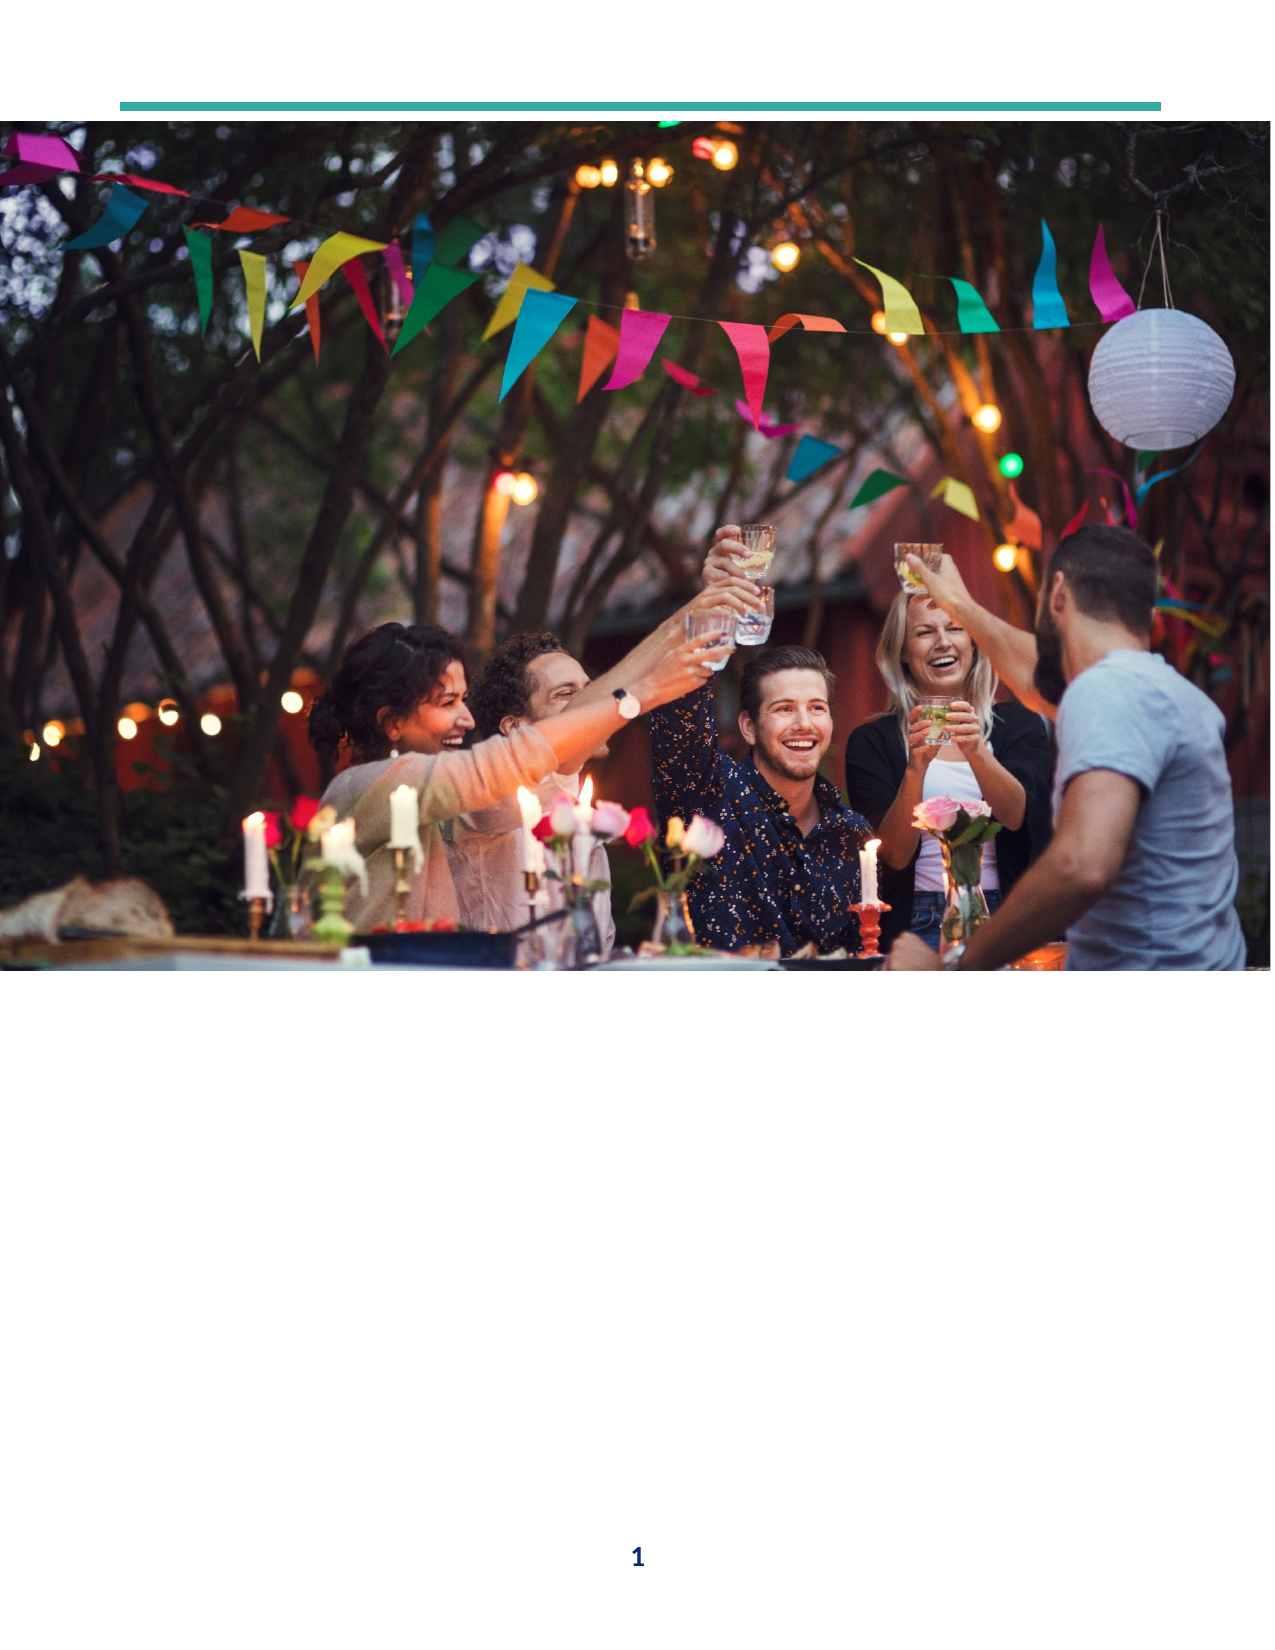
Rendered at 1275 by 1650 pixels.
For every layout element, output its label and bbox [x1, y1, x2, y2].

picture [0, 121, 1271, 971]
